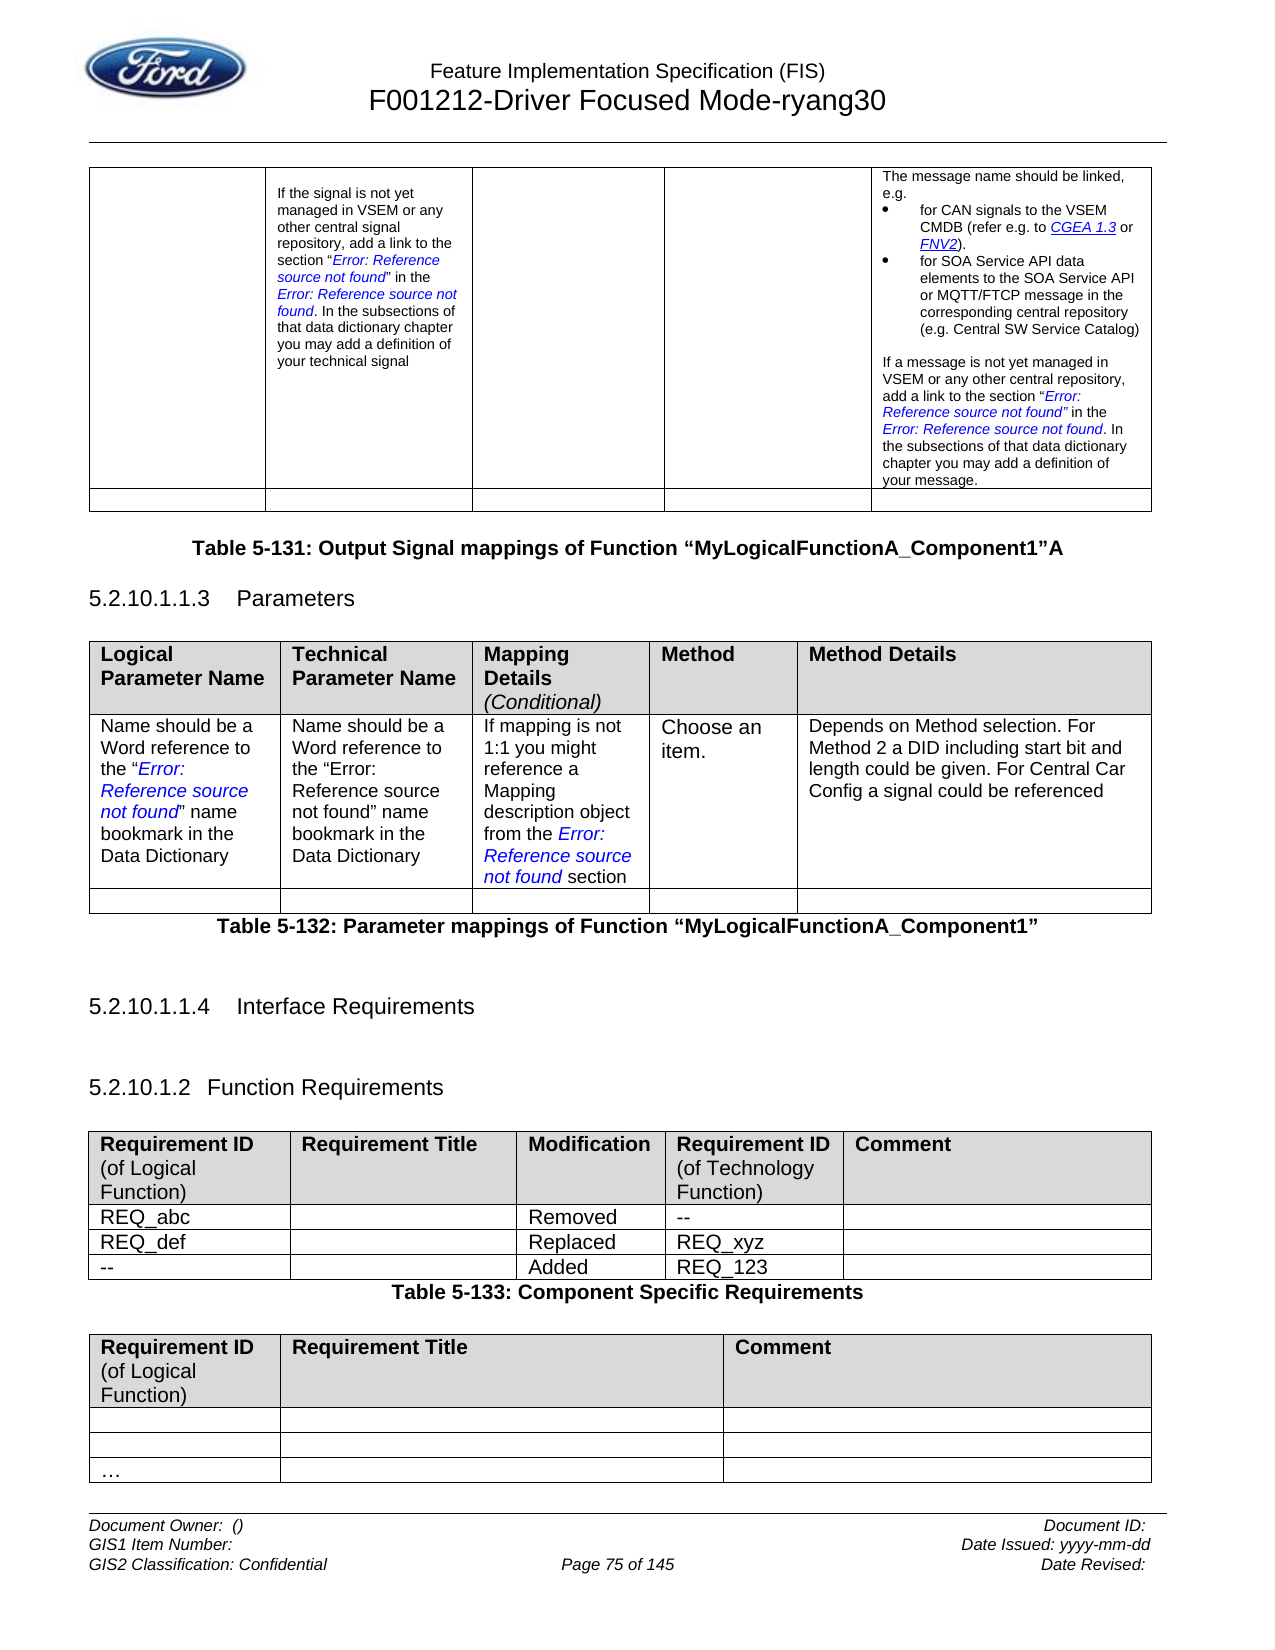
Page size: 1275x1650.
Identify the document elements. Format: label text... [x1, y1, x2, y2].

subtitle Interface Requirements [89, 993, 1167, 1019]
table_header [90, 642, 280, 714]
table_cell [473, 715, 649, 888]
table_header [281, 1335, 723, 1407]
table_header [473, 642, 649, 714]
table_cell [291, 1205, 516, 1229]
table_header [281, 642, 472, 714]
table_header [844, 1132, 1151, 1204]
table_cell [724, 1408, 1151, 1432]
picture [65, 18, 266, 119]
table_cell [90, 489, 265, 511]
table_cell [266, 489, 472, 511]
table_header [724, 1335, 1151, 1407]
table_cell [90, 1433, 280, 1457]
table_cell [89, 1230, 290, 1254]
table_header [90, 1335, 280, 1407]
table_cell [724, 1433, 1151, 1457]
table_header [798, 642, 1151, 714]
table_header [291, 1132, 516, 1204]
subtitle Function Requirements [89, 1074, 1167, 1101]
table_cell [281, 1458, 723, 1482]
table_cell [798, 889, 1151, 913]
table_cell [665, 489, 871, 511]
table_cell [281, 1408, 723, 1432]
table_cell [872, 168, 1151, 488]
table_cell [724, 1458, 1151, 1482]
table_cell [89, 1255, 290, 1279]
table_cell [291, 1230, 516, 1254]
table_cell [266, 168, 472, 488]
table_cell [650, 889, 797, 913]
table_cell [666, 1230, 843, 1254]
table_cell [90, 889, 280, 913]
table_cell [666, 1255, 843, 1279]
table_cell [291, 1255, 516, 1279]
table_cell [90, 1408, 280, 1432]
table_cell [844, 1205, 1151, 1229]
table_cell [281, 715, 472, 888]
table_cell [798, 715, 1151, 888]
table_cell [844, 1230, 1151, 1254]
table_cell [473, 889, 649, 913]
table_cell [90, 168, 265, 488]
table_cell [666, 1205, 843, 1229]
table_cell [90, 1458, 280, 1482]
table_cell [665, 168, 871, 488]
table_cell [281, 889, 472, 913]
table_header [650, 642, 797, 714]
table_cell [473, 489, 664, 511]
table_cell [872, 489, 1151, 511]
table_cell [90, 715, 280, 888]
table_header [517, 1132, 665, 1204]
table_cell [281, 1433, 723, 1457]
subtitle Parameters [89, 584, 1167, 611]
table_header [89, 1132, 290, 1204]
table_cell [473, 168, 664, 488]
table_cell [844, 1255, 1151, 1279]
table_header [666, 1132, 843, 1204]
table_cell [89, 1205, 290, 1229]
